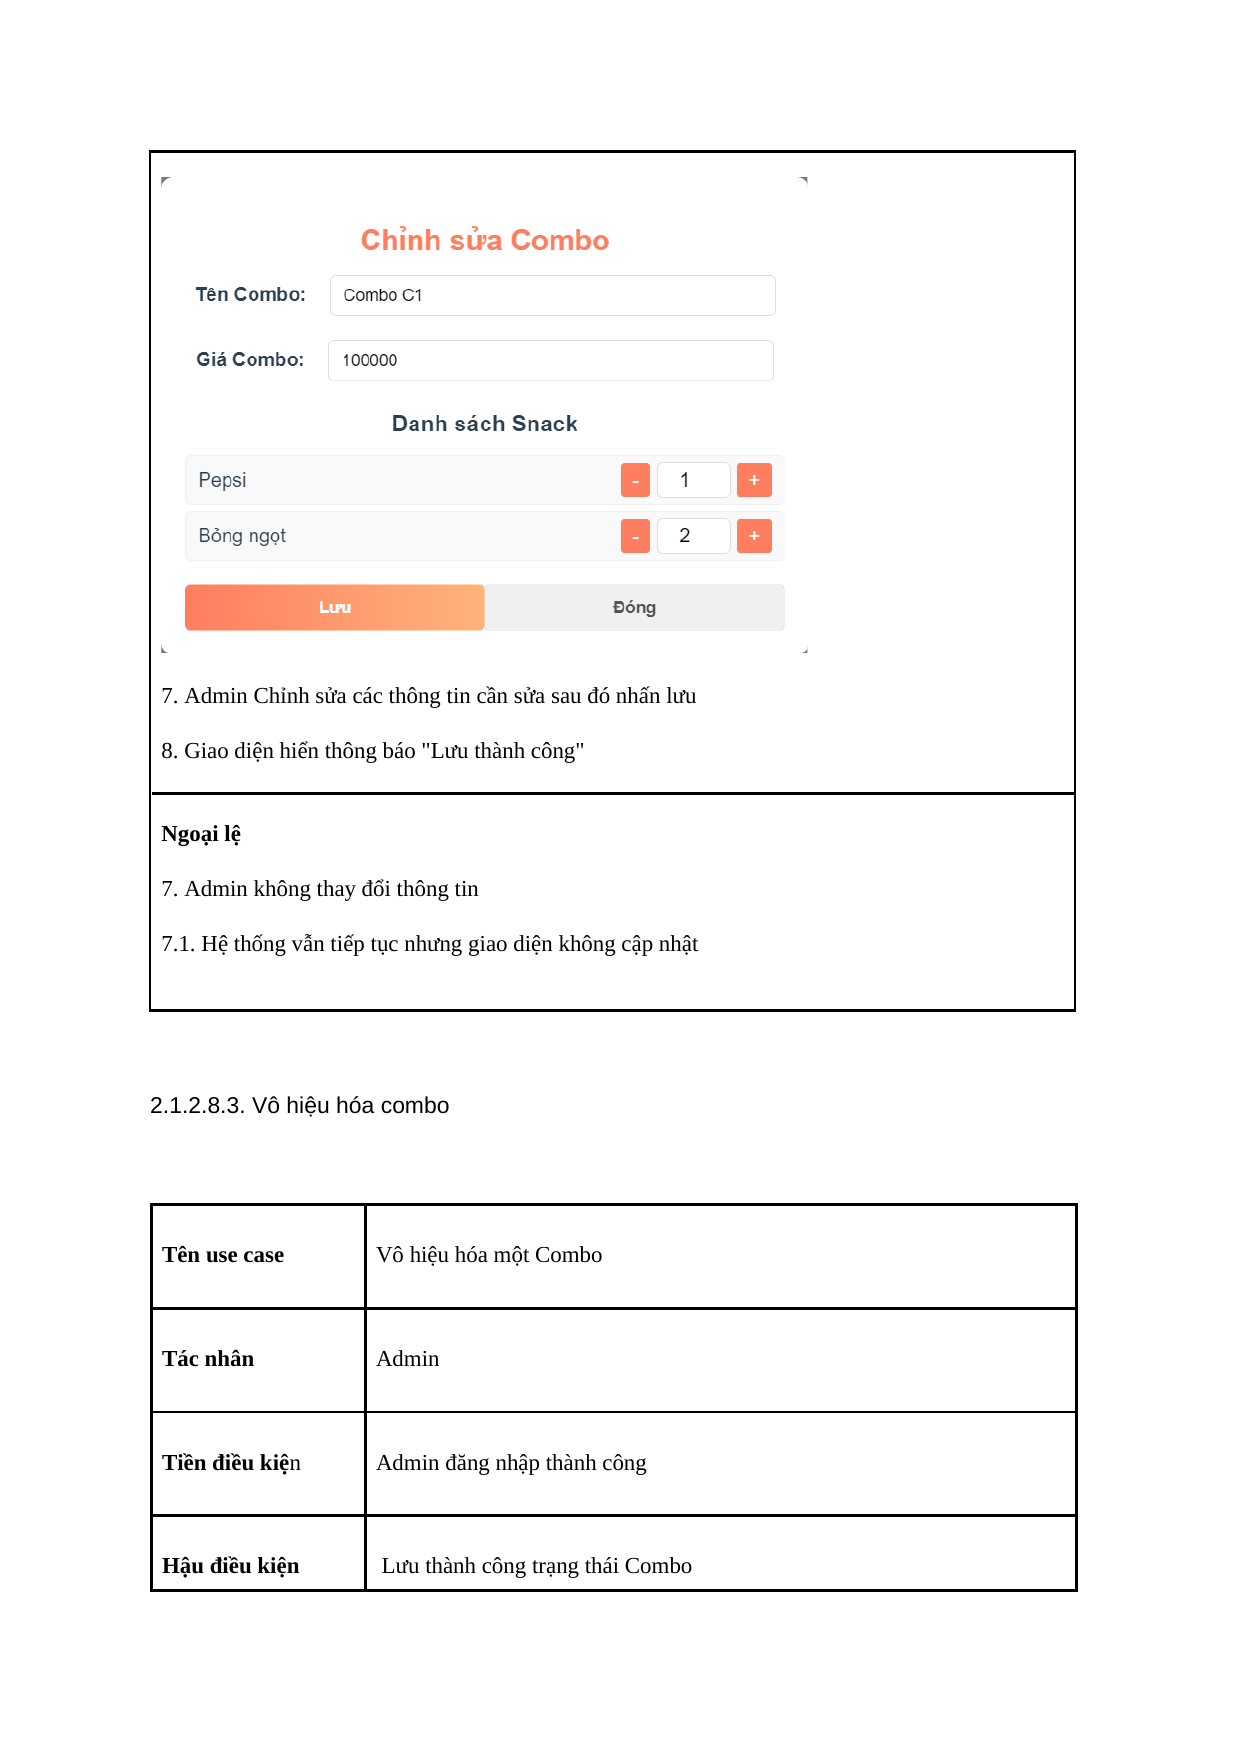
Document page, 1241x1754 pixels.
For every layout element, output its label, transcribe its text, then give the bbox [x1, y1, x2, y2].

table_cell Admin [367, 1310, 1075, 1411]
picture [161, 177, 808, 653]
table_header Vô hiệu hóa một Combo [367, 1206, 1075, 1307]
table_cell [367, 1517, 1075, 1589]
table_cell Ngoại lệ 7. Admin không thay đổi thông tin 7.1. Hệ thống vẫn tiếp tục nhưng giao diện không cập nhật [151, 793, 1074, 1009]
table_header Tên use case [153, 1206, 364, 1307]
table_cell Hậu điều kiện [153, 1517, 364, 1589]
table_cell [151, 153, 1074, 792]
table_cell Tiền điều kiện [153, 1413, 364, 1514]
table_cell Admin đăng nhập thành công [367, 1413, 1075, 1514]
text 2.1.2.8.3. Vô hiệu hóa combo [150, 1092, 1090, 1119]
table_cell Tác nhân [153, 1310, 364, 1411]
